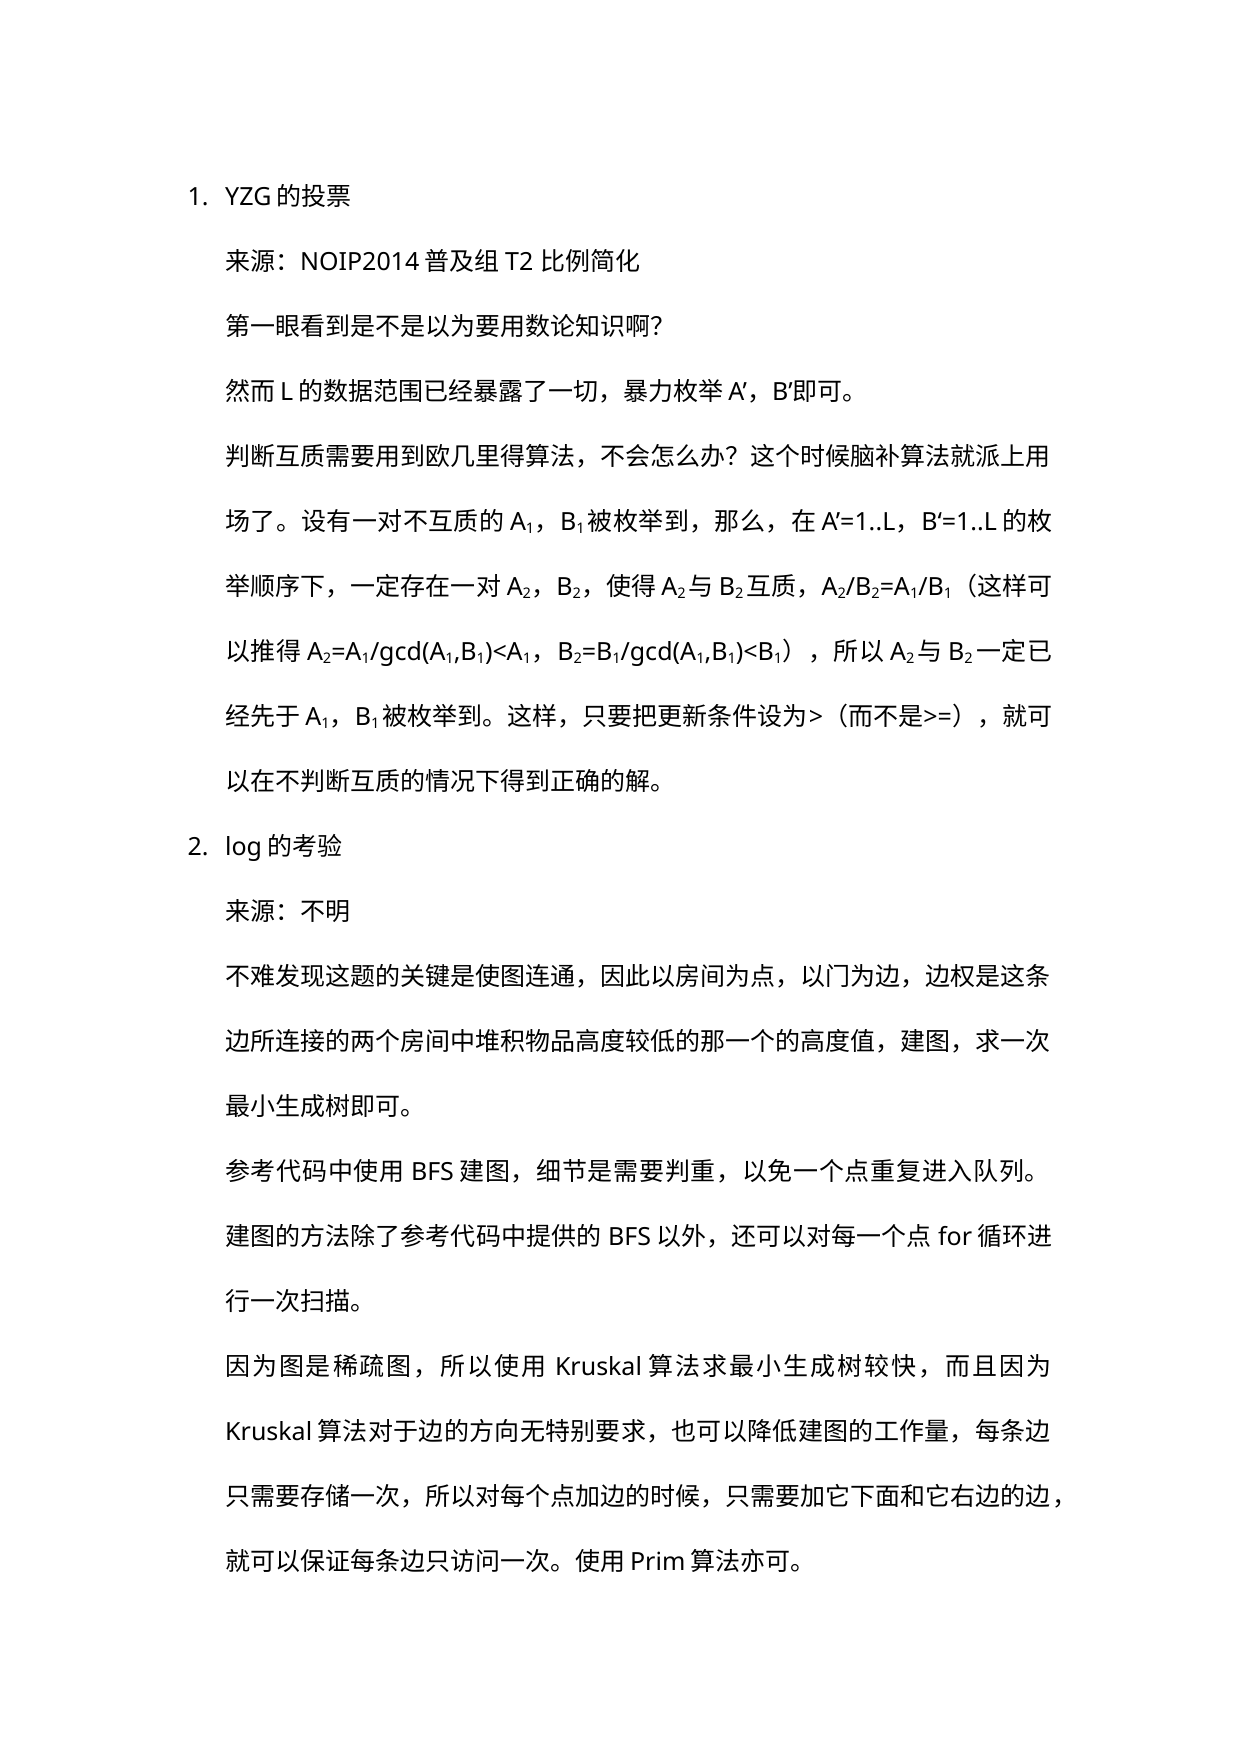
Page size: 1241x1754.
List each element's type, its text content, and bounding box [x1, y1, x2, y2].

list YZG的投票 [187, 162, 1053, 227]
list 然而L的数据范围已经暴露了一切，暴力枚举A’，B’即可。 [225, 357, 1053, 422]
list 来源：不明 [225, 877, 1053, 942]
list 参考代码中使用BFS建图，细节是需要判重，以免一个点重复进入队列。建图的方法除了参考代码中提供的BFS以外，还可以对每一个点for循环进行一次扫描。 [225, 1137, 1053, 1332]
list 因为图是稀疏图，所以使用Kruskal算法求最小生成树较快，而且因为Kruskal算法对于边的方向无特别要求，也可以降低建图的工作量，每条边只需要存储一次，所以对每个点加边的时候，只需要加它下面和它右边的边，就可以保证每条边只访问一次。使用Prim算法亦可。 [225, 1332, 1053, 1592]
list log的考验 [187, 812, 1053, 877]
list 不难发现这题的关键是使图连通，因此以房间为点，以门为边，边权是这条边所连接的两个房间中堆积物品高度较低的那一个的高度值，建图，求一次最小生成树即可。 [225, 942, 1053, 1137]
list 第一眼看到是不是以为要用数论知识啊？ [225, 292, 1053, 357]
list 来源：NOIP2014普及组 T2 比例简化 [225, 227, 1053, 292]
list 判断互质需要用到欧几里得算法，不会怎么办？这个时候脑补算法就派上用场了。设有一对不互质的A1，B1被枚举到，那么，在A’=1..L，B‘=1..L的枚举顺序下，一定存在一对A2，B2，使得A2与B2互质，A2/B2=A1/B1（这样可以推得A2=A1/gcd(A1,B1)<A1，B2=B1/gcd(A1,B1)<B1），所以A2与B2一定已经先于A1，B1被枚举到。这样，只要把更新条件设为>（而不是>=），就可以在不判断互质的情况下得到正确的解。 [225, 422, 1053, 812]
